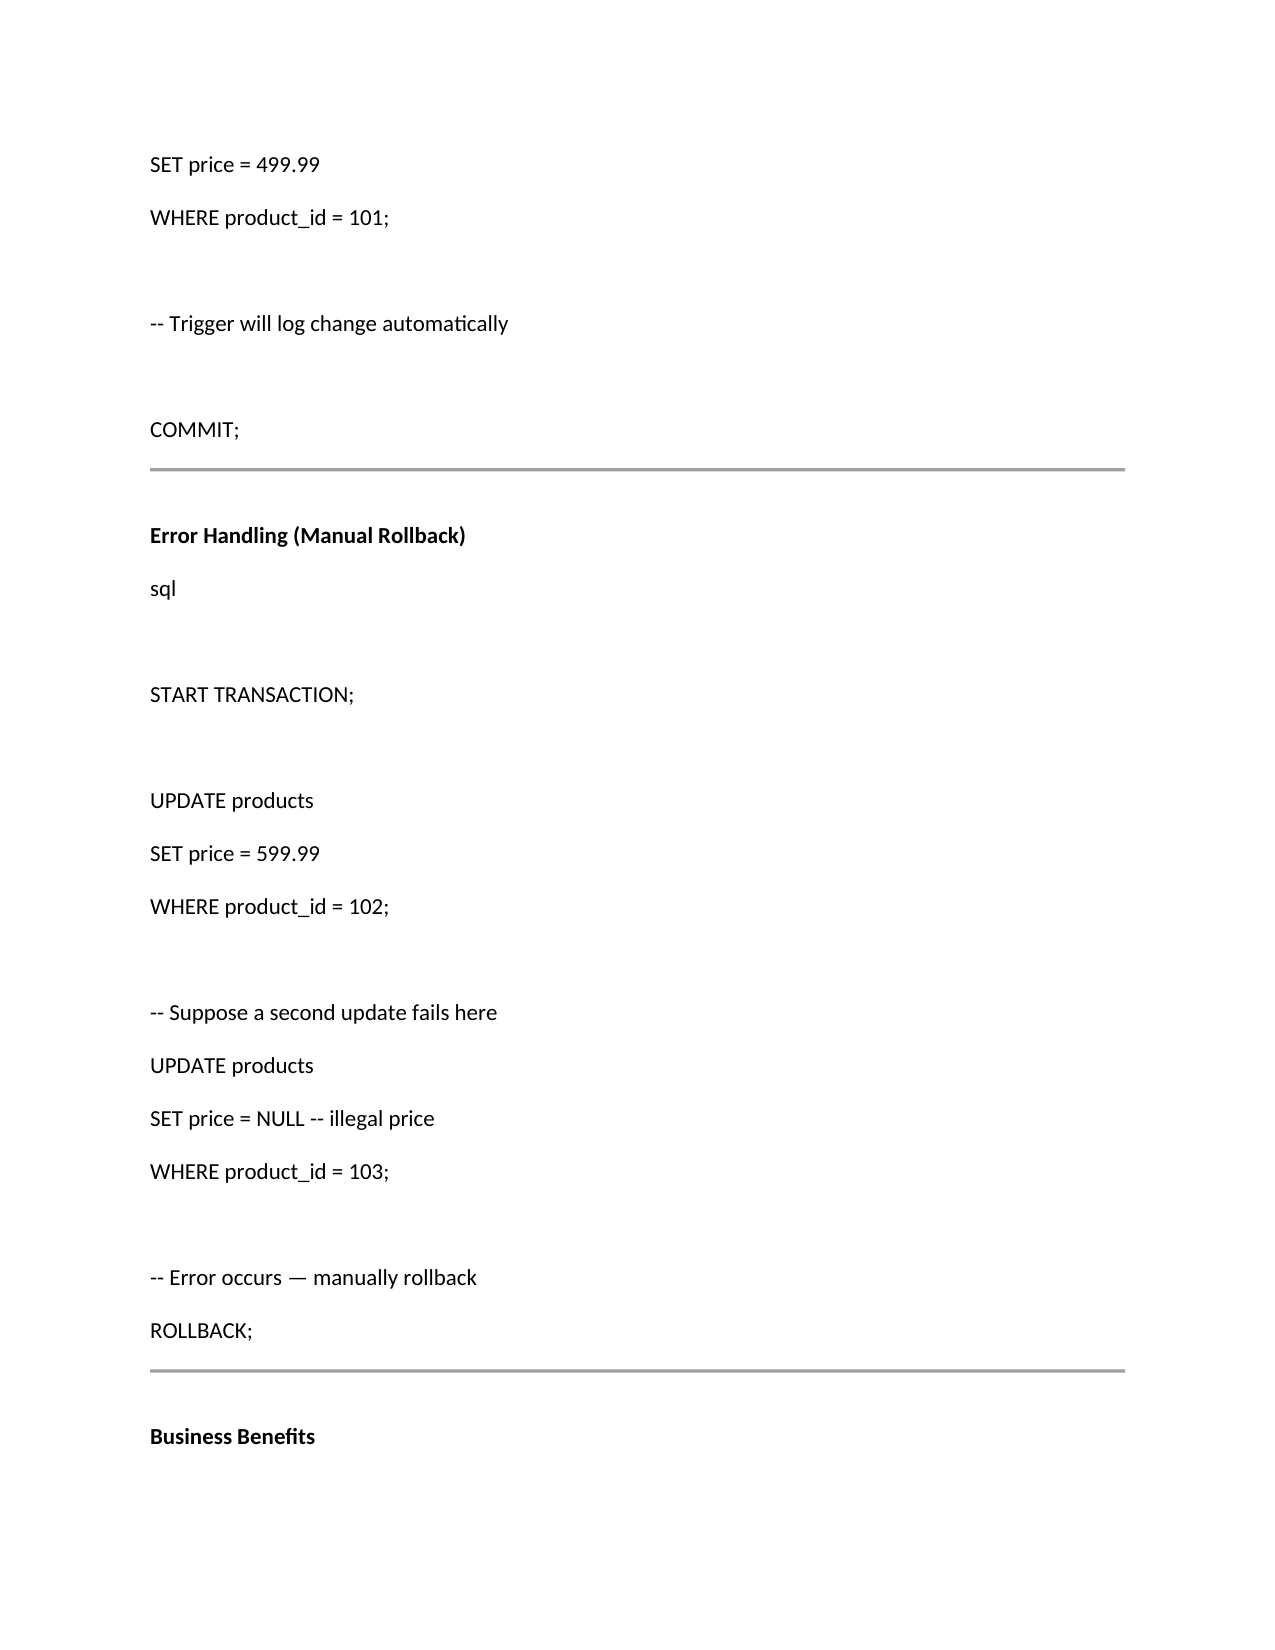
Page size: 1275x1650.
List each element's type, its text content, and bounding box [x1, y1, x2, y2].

text UPDATE products [150, 786, 1125, 814]
text -- Error occurs — manually rollback [150, 1263, 1125, 1291]
text UPDATE products [150, 1051, 1125, 1079]
text COMMIT; [150, 415, 1125, 443]
text WHERE product_id = 101; [150, 203, 1125, 231]
text SET price = 499.99 [150, 150, 1125, 178]
text WHERE product_id = 102; [150, 892, 1125, 920]
text START TRANSACTION; [150, 680, 1125, 708]
text Business Benefits [150, 1422, 1125, 1451]
text ROLLBACK; [150, 1316, 1125, 1344]
text -- Trigger will log change automatically [150, 309, 1125, 337]
text sql [150, 574, 1125, 602]
text SET price = 599.99 [150, 839, 1125, 867]
text Error Handling (Manual Rollback) [150, 521, 1125, 549]
text SET price = NULL -- illegal price [150, 1104, 1125, 1132]
text WHERE product_id = 103; [150, 1157, 1125, 1185]
text -- Suppose a second update fails here [150, 998, 1125, 1026]
